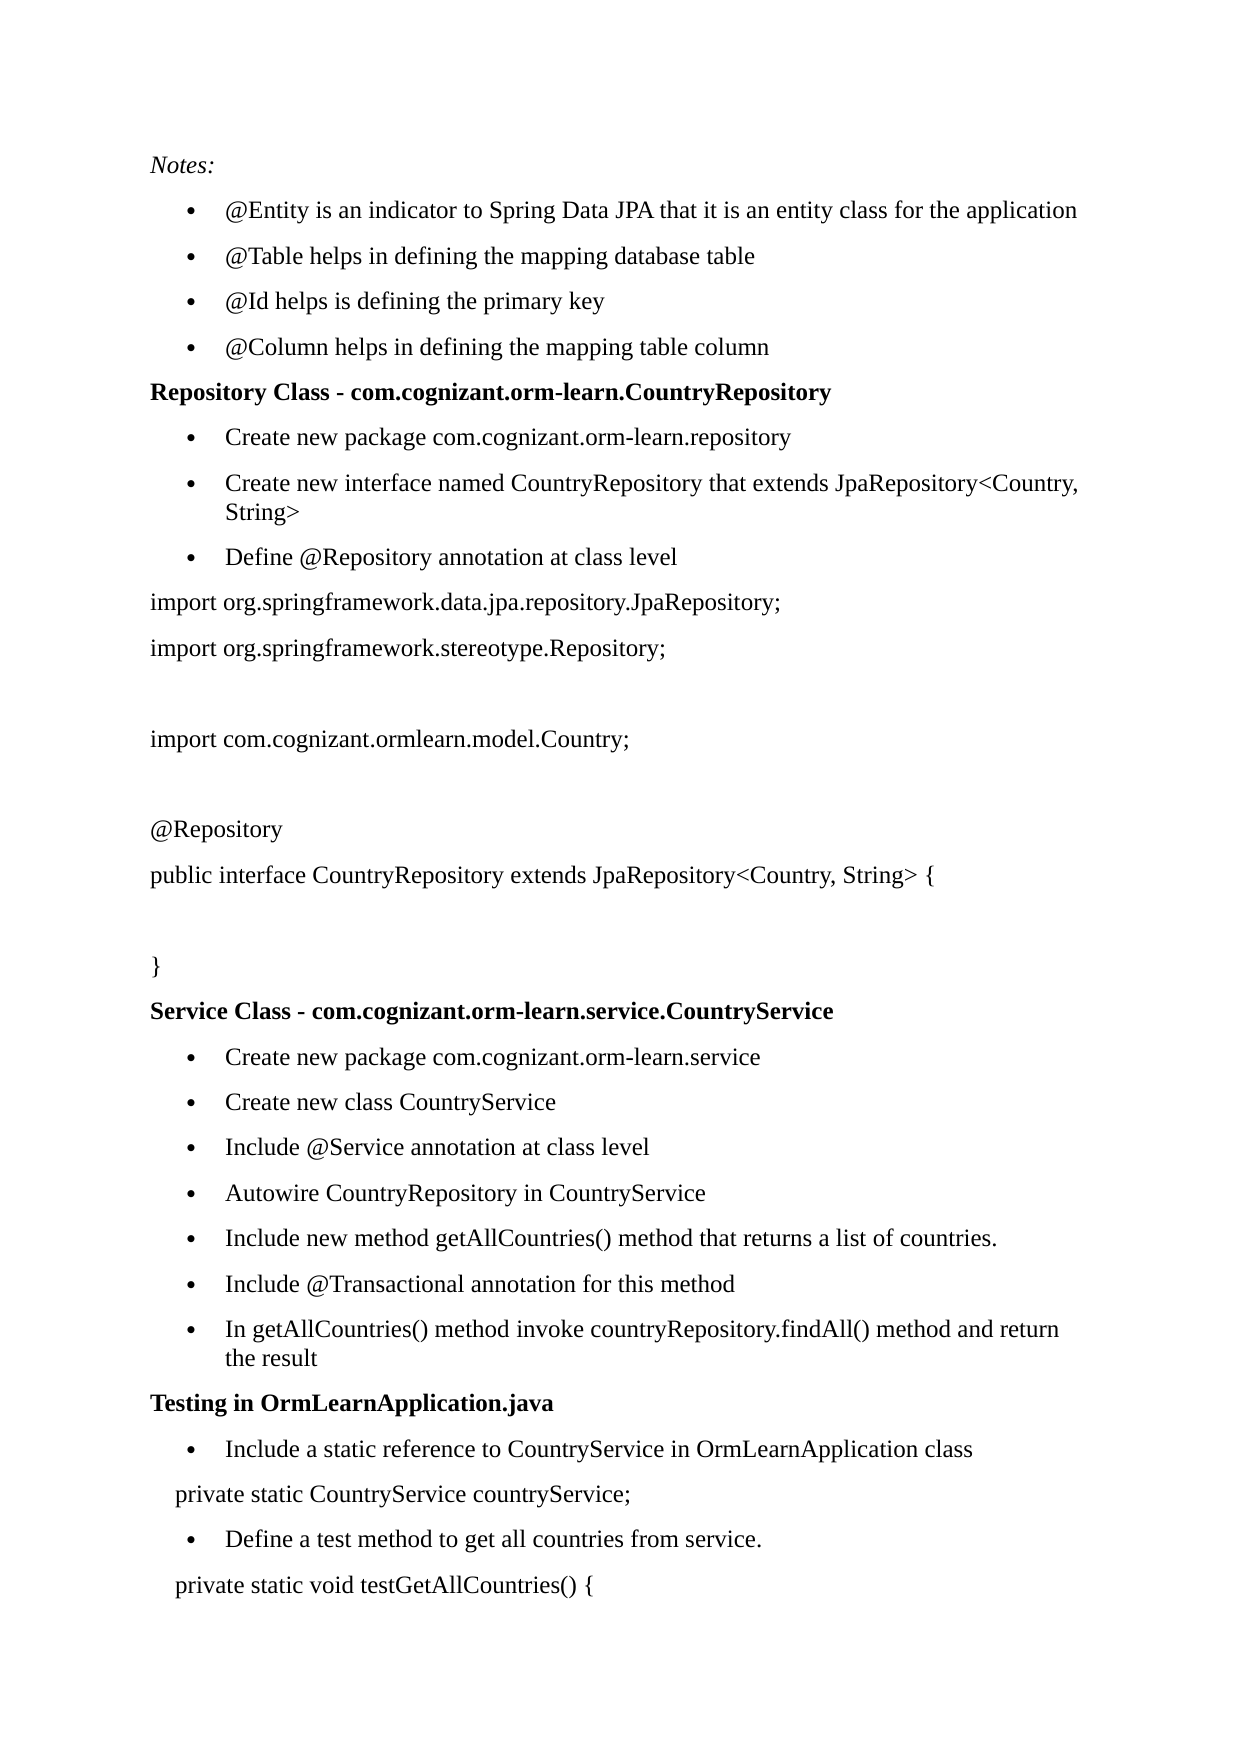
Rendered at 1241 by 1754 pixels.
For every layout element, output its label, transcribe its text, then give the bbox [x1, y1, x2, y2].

text Testing in OrmLearnApplication.java [150, 1388, 1090, 1417]
list @Entity is an indicator to Spring Data JPA that it is an entity class for the application [187, 195, 1090, 224]
text Notes: [150, 150, 1090, 179]
list @Table helps in defining the mapping database table [187, 241, 1090, 269]
text public interface CountryRepository extends JpaRepository<Country, String> { [150, 860, 1090, 889]
list Include new method getAllCountries() method that returns a list of countries. [187, 1223, 1090, 1252]
text import org.springframework.data.jpa.repository.JpaRepository; [150, 587, 1090, 616]
text import com.cognizant.ormlearn.model.Country; [150, 724, 1090, 752]
text private static void testGetAllCountries() { [150, 1570, 1090, 1599]
list Create new package com.cognizant.orm-learn.service [187, 1042, 1090, 1070]
list Define a test method to get all countries from service. [187, 1524, 1090, 1553]
list Include @Transactional annotation for this method [187, 1269, 1090, 1297]
list In getAllCountries() method invoke countryRepository.findAll() method and return the result [187, 1314, 1090, 1372]
text Service Class - com.cognizant.orm-learn.service.CountryService [150, 996, 1090, 1025]
text import org.springframework.stereotype.Repository; [150, 633, 1090, 662]
text } [150, 951, 1090, 979]
text private static CountryService countryService; [150, 1479, 1090, 1508]
list Define @Repository annotation at class level [187, 542, 1090, 571]
list Create new interface named CountryRepository that extends JpaRepository<Country, String> [187, 468, 1090, 525]
text Repository Class - com.cognizant.orm-learn.CountryRepository [150, 377, 1090, 406]
list Include @Service annotation at class level [187, 1132, 1090, 1161]
list @Column helps in defining the mapping table column [187, 332, 1090, 360]
list Include a static reference to CountryService in OrmLearnApplication class [187, 1434, 1090, 1462]
list Create new package com.cognizant.orm-learn.repository [187, 422, 1090, 451]
list Create new class CountryService [187, 1087, 1090, 1116]
list Autowire CountryRepository in CountryService [187, 1178, 1090, 1207]
list @Id helps is defining the primary key [187, 286, 1090, 315]
text @Repository [150, 814, 1090, 843]
